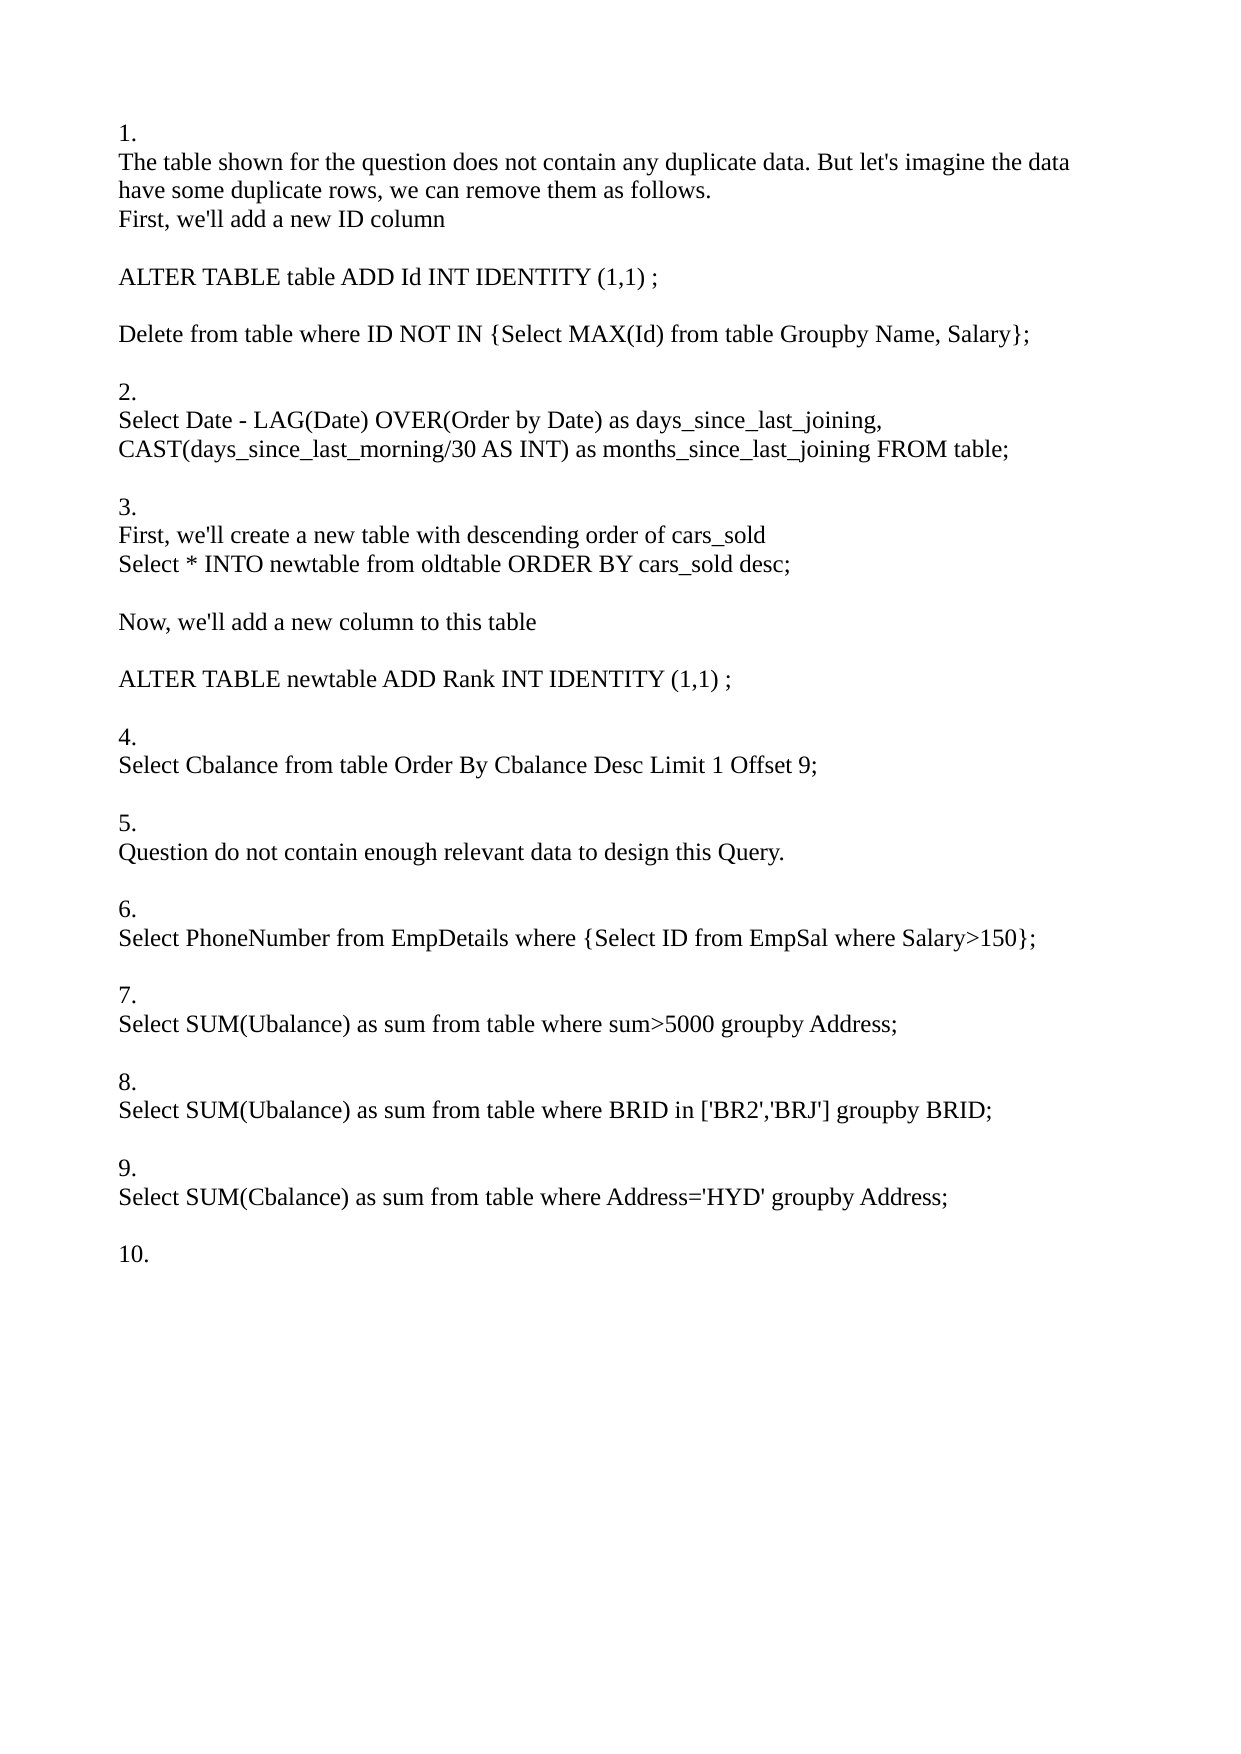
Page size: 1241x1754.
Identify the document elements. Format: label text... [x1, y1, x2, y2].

text The table shown for the question does not contain any duplicate data. But let's imagine the data have some duplicate rows, we can remove them as follows. [118, 147, 1122, 204]
text Select Date - LAG(Date) OVER(Order by Date) as days_since_last_joining, CAST(days_since_last_morning/30 AS INT) as months_since_last_joining FROM table; [118, 406, 1122, 463]
text Select SUM(Cbalance) as sum from table where Address='HYD' groupby Address; [118, 1182, 1122, 1211]
text Select * INTO newtable from oldtable ORDER BY cars_sold desc; [118, 549, 1122, 578]
text ALTER TABLE newtable ADD Rank INT IDENTITY (1,1) ; [118, 664, 1122, 693]
text 8. [118, 1067, 1122, 1096]
text Delete from table where ID NOT IN {Select MAX(Id) from table Groupby Name, Salary}; [118, 319, 1122, 348]
text 4. [118, 722, 1122, 751]
text Question do not contain enough relevant data to design this Query. [118, 837, 1122, 866]
text 5. [118, 808, 1122, 837]
text 10. [118, 1239, 1122, 1268]
text ALTER TABLE table ADD Id INT IDENTITY (1,1) ; [118, 262, 1122, 291]
text 3. [118, 492, 1122, 521]
text 9. [118, 1153, 1122, 1182]
text First, we'll add a new ID column [118, 204, 1122, 233]
text First, we'll create a new table with descending order of cars_sold [118, 521, 1122, 549]
text 7. [118, 981, 1122, 1009]
text Select SUM(Ubalance) as sum from table where BRID in ['BR2','BRJ'] groupby BRID; [118, 1096, 1122, 1124]
text 2. [118, 377, 1122, 406]
text Select SUM(Ubalance) as sum from table where sum>5000 groupby Address; [118, 1009, 1122, 1038]
text 1. [118, 118, 1122, 147]
text 6. [118, 894, 1122, 923]
text Select Cbalance from table Order By Cbalance Desc Limit 1 Offset 9; [118, 751, 1122, 779]
text Select PhoneNumber from EmpDetails where {Select ID from EmpSal where Salary>150}; [118, 923, 1122, 952]
text Now, we'll add a new column to this table [118, 607, 1122, 636]
